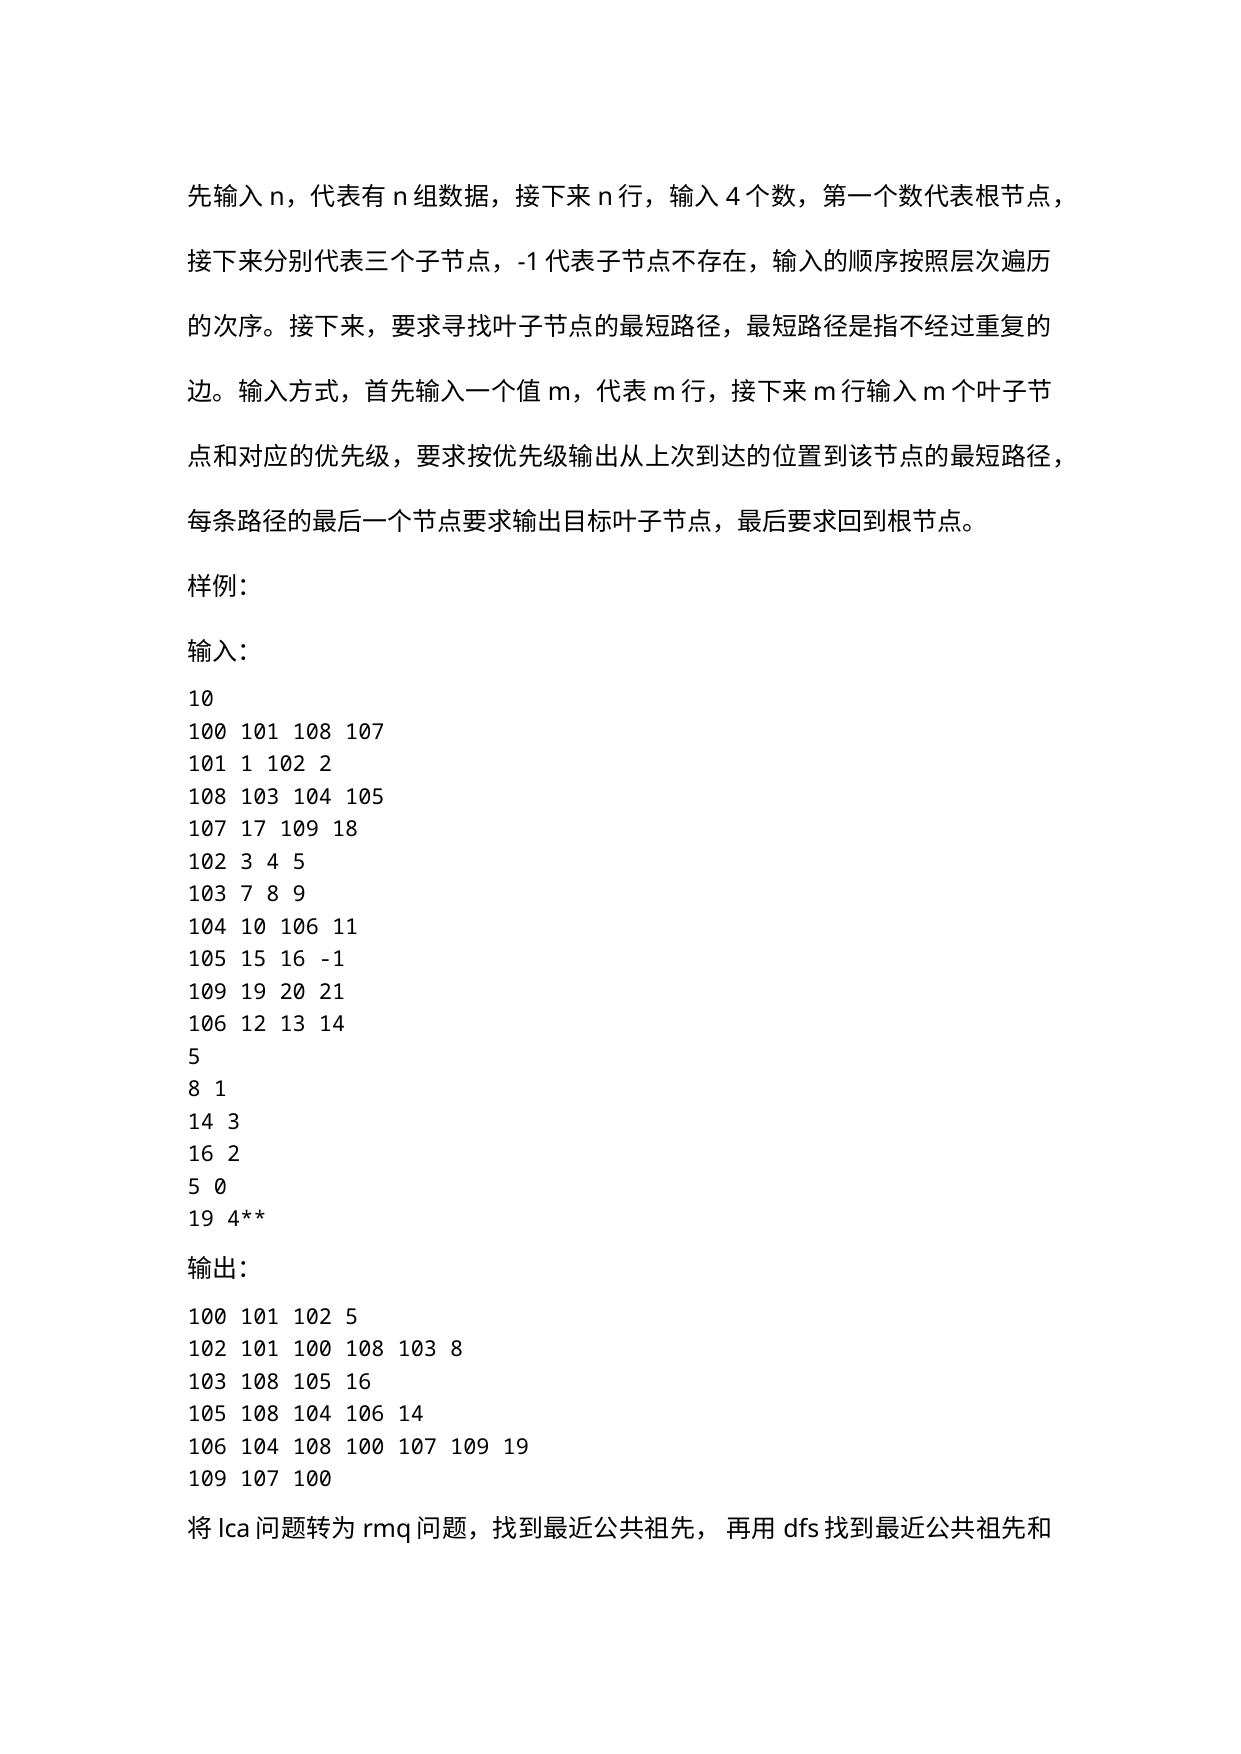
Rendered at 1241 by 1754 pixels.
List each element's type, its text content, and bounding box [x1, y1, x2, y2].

text 样例： 输入： 10 100 101 108 107 101 1 102 2 108 103 104 105 107 17 109 18 102 3 4 5 103 7 8 9 104 10 106 11 105 15 16 -1 109 19 20 21 106 12 13 14 5 8 1 14 3 16 2 5 0 19 4** [187, 552, 1053, 1234]
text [187, 1234, 1053, 1559]
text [187, 162, 1053, 552]
